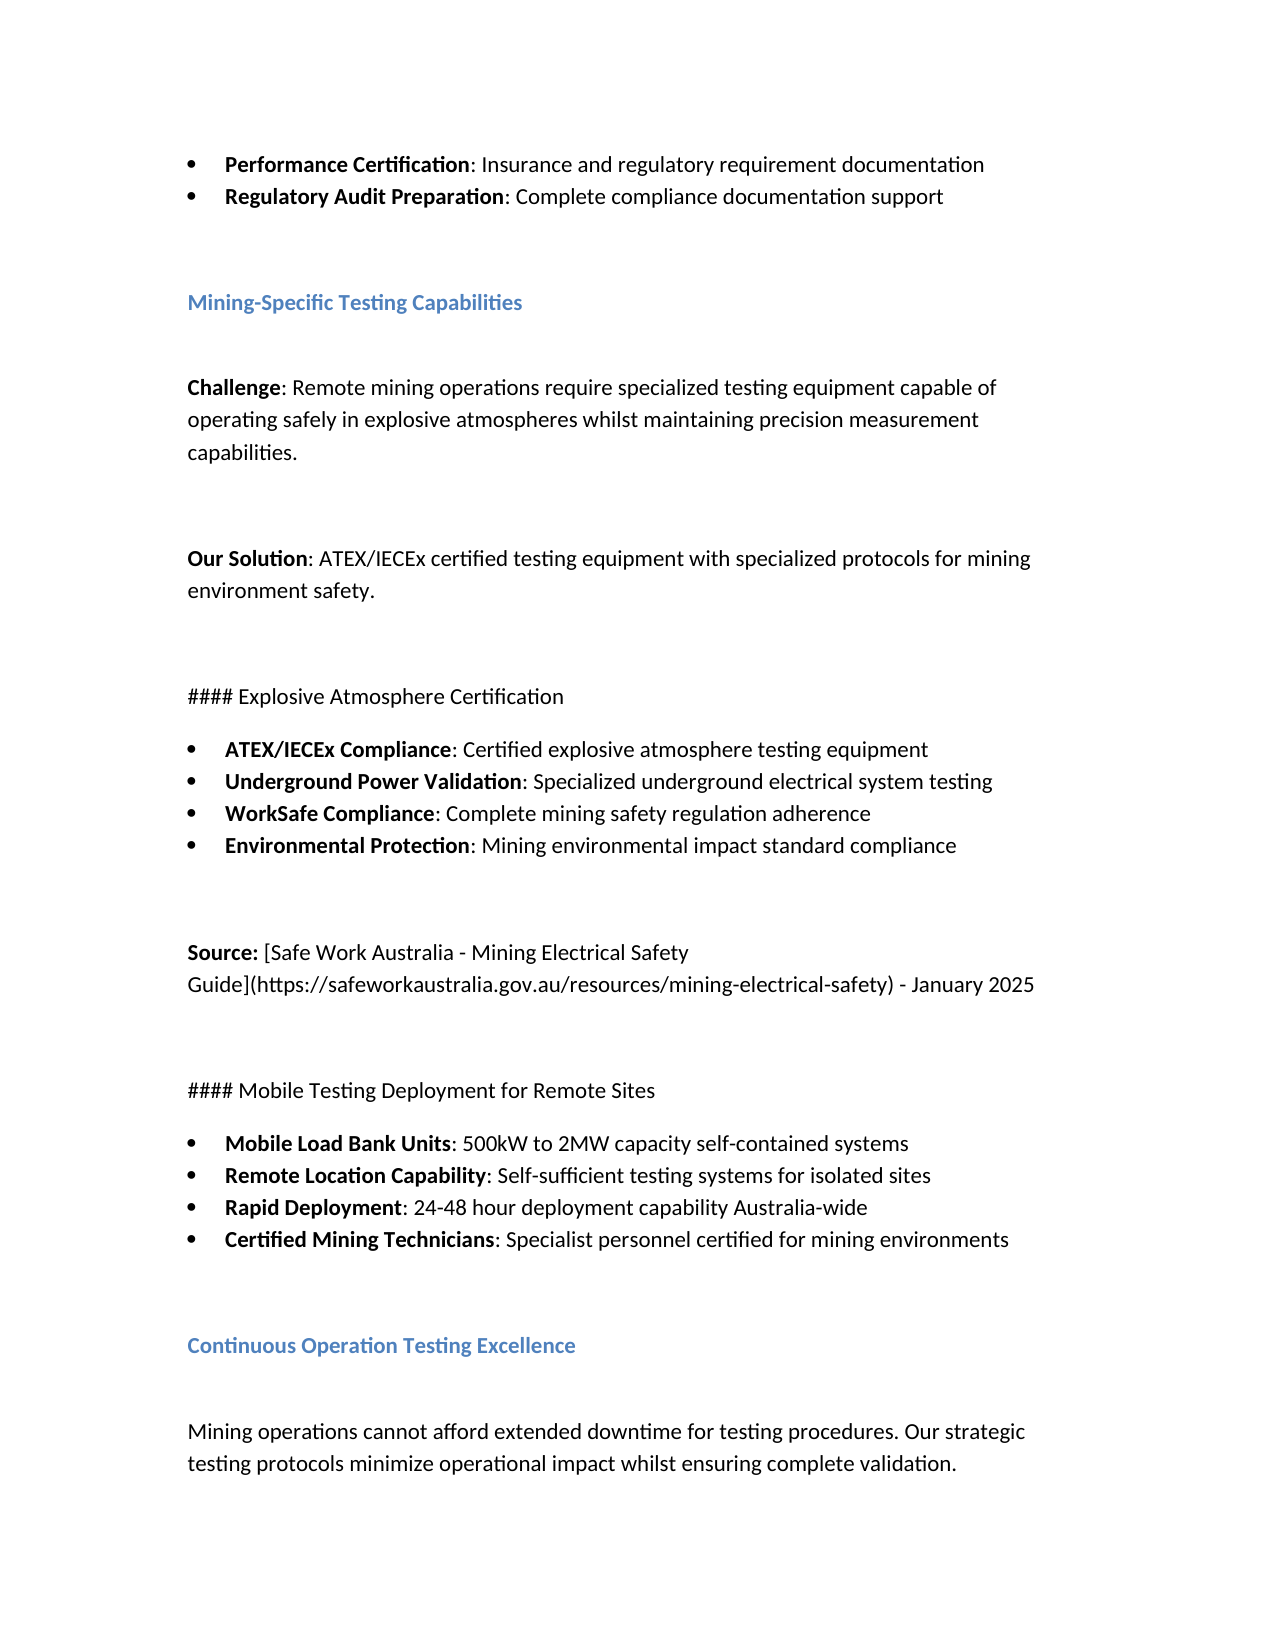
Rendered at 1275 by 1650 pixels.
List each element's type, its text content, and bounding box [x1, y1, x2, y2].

list Mobile Load Bank Units: 500kW to 2MW capacity self-contained systems [187, 1129, 1087, 1157]
subtitle Continuous Operation Testing Excellence [187, 1332, 1087, 1359]
text Mining operations cannot afford extended downtime for testing procedures. Our strategic testing protocols minimize operational impact whilst ensuring complete validation. [187, 1417, 1087, 1477]
list Underground Power Validation: Specialized underground electrical system testing [187, 767, 1087, 795]
list WorkSafe Compliance: Complete mining safety regulation adherence [187, 799, 1087, 827]
list Environmental Protection: Mining environmental impact standard compliance [187, 832, 1087, 860]
text #### Mobile Testing Deployment for Remote Sites [187, 1076, 1087, 1104]
subtitle Mining-Specific Testing Capabilities [187, 288, 1087, 316]
list Rapid Deployment: 24-48 hour deployment capability Australia-wide [187, 1193, 1087, 1221]
list Regulatory Audit Preparation: Complete compliance documentation support [187, 182, 1087, 210]
list ATEX/IECEx Compliance: Certified explosive atmosphere testing equipment [187, 735, 1087, 763]
text Source: [Safe Work Australia - Mining Electrical Safety Guide](https://safeworkaustralia.gov.au/resources/mining-electrical-safety) - January 2025 [187, 938, 1087, 998]
list Performance Certification: Insurance and regulatory requirement documentation [187, 150, 1087, 178]
text Our Solution: ATEX/IECEx certified testing equipment with specialized protocols for mining environment safety. [187, 544, 1087, 604]
list Remote Location Capability: Self-sufficient testing systems for isolated sites [187, 1161, 1087, 1189]
text #### Explosive Atmosphere Certification [187, 682, 1087, 710]
text Challenge: Remote mining operations require specialized testing equipment capable of operating safely in explosive atmospheres whilst maintaining precision measurement capabilities. [187, 373, 1087, 466]
list Certified Mining Technicians: Specialist personnel certified for mining environments [187, 1226, 1087, 1253]
